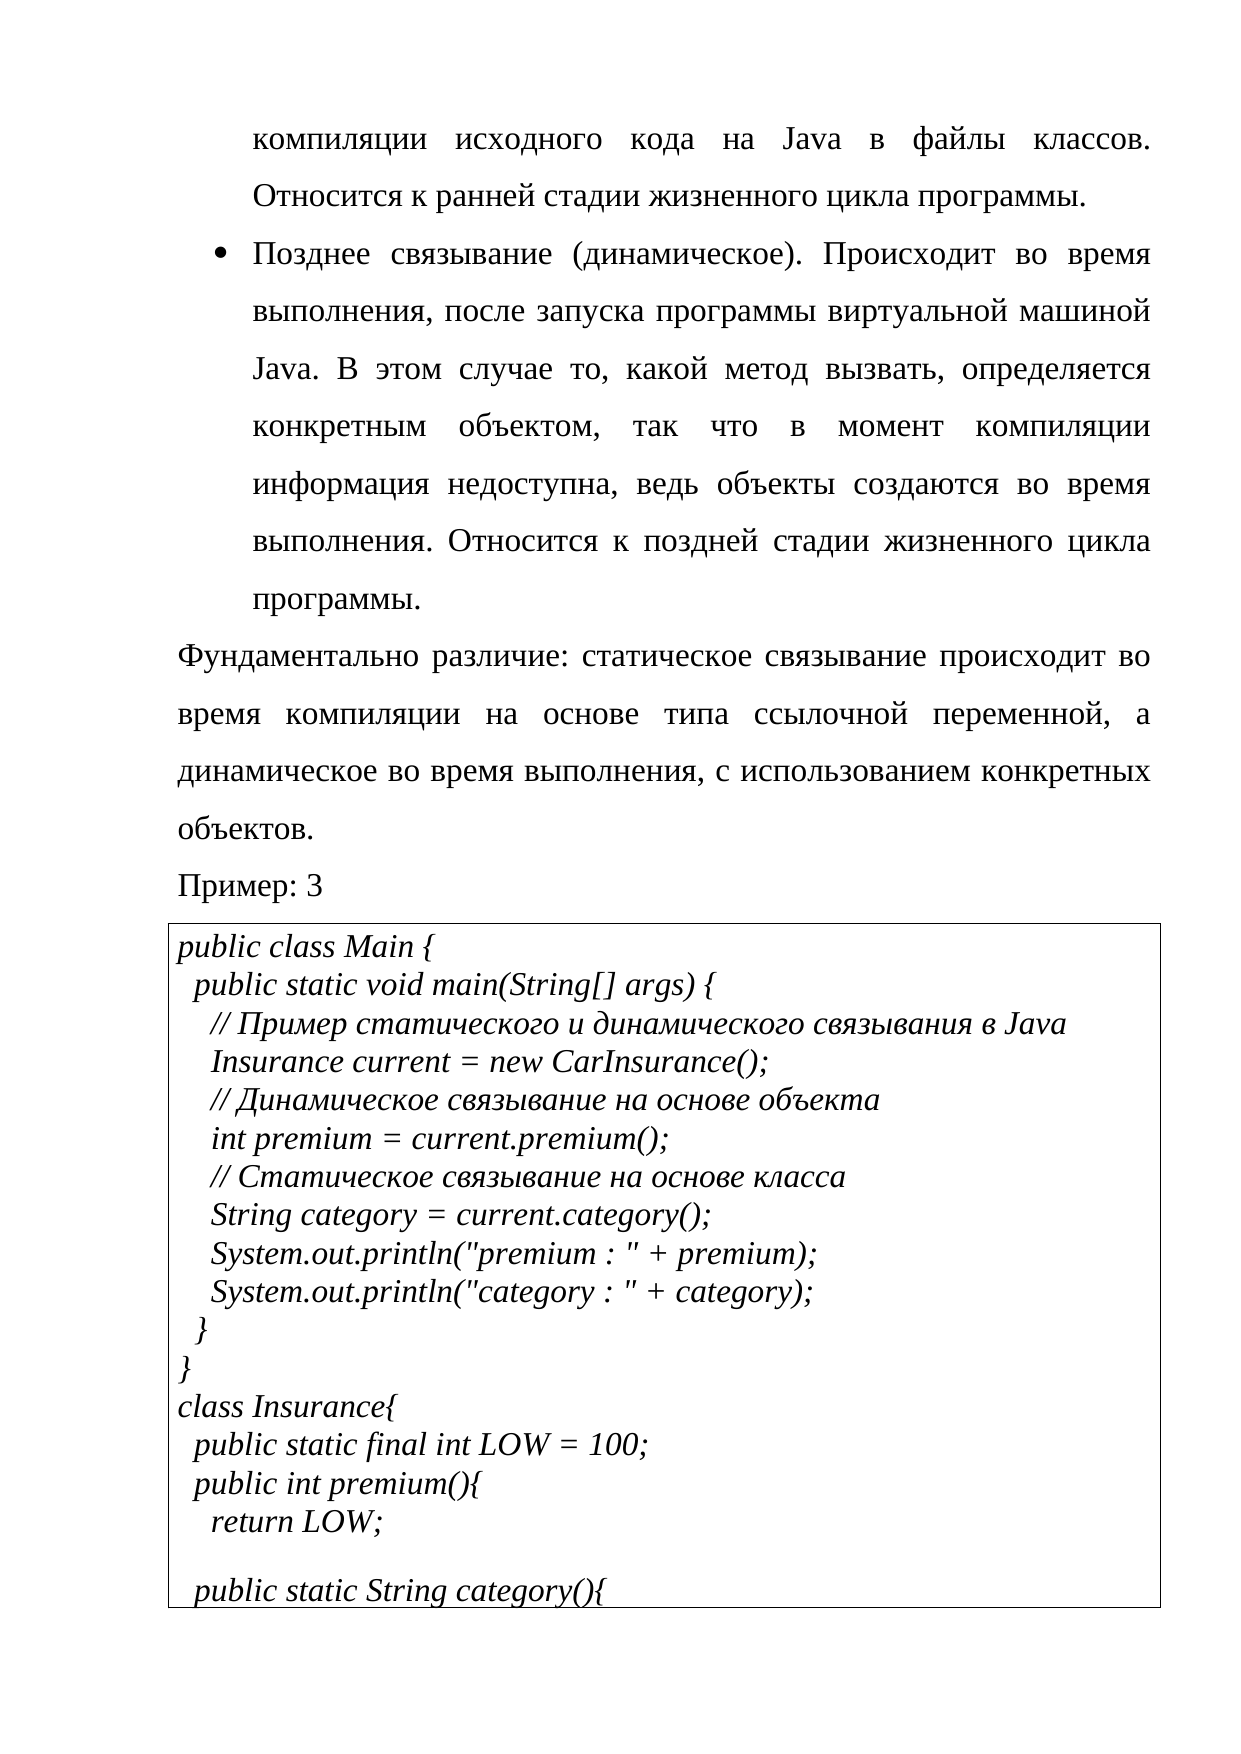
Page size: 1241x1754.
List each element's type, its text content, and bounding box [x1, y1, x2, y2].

text // Динамическое связывание на основе объекта [177, 1079, 1152, 1118]
text return LOW; [177, 1501, 1152, 1539]
text } [177, 1309, 1152, 1348]
text System.out.println("premium : " + premium); [177, 1233, 1152, 1271]
text System.out.println("category : " + category); [177, 1271, 1152, 1309]
list Позднее связывание (динамическое). Происходит во время выполнения, после запуска программы виртуальной машиной Java. В этом случае то, какой метод вызвать, определяется конкретным объектом, так что в момент компиляции информация недоступна, ведь объекты создаются во время выполнения. Относится к поздней стадии жизненного цикла программы. [215, 233, 1152, 616]
text String category = current.category(); [177, 1194, 1152, 1233]
text Фундаментально различие: статическое связывание происходит во время компиляции на основе типа ссылочной переменной, а динамическое во время выполнения, с использованием конкретных объектов. [177, 636, 1152, 846]
text // Пример статического и динамического связывания в Java [177, 1003, 1152, 1041]
text int premium = current.premium(); [177, 1118, 1152, 1156]
text public int premium(){ [177, 1463, 1152, 1501]
text Пример: 3 [177, 866, 1152, 904]
text public static void main(String[] args) { [177, 964, 1152, 1003]
text public class Main { [169, 924, 1160, 964]
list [215, 118, 1152, 214]
text Insurance current = new CarInsurance(); [177, 1041, 1152, 1079]
text } [177, 1348, 1152, 1386]
text public static String category(){ [177, 1570, 1152, 1607]
text // Статическое связывание на основе класса [177, 1156, 1152, 1194]
text class Insurance{ [177, 1386, 1152, 1424]
text public static final int LOW = 100; [177, 1424, 1152, 1463]
